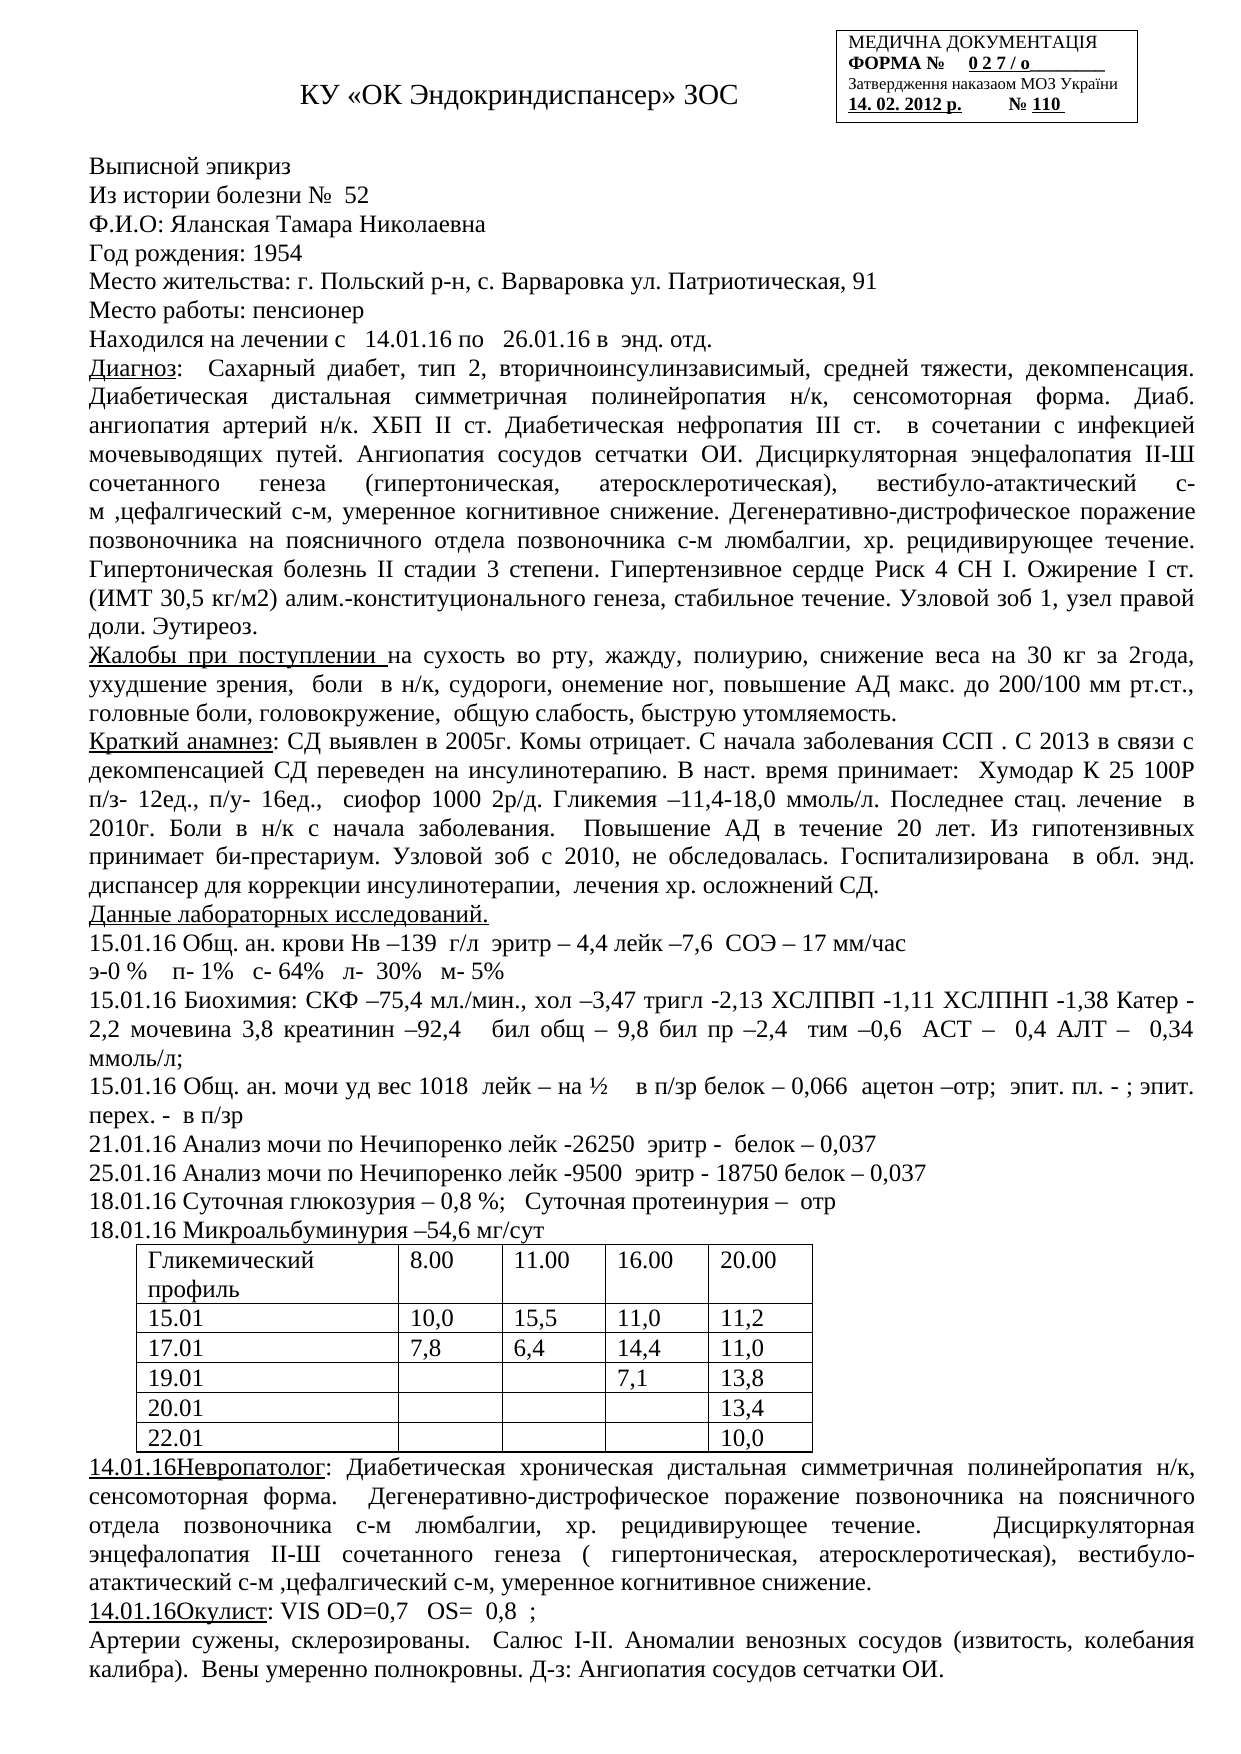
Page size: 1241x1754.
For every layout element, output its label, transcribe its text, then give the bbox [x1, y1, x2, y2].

table_cell [606, 1423, 708, 1451]
text Жалобы при поступлении на сухость во рту, жажду, полиурию, снижение веса на 30 кг за 2года, ухудшение зрения, боли в н/к, судороги, онемение ног, повышение АД макс. до 200/100 мм рт.ст., головные боли, головокружение, общую слабость, быструю утомляемость. [89, 640, 1196, 726]
table_cell 7,8 [399, 1333, 502, 1362]
text 21.01.16 Анализ мочи по Нечипоренко лейк -26250 эритр - белок – 0,037 [89, 1129, 1196, 1158]
table_cell 17.01 [137, 1333, 398, 1362]
text Год рождения: 1954 [89, 238, 1196, 266]
table_header 20.00 [709, 1245, 812, 1302]
text Находился на лечении с 14.01.16 по 26.01.16 в энд. отд. [89, 324, 1196, 353]
table_cell 19.01 [137, 1363, 398, 1392]
table_cell [399, 1363, 502, 1392]
table_cell [503, 1393, 605, 1422]
table_cell 14,4 [606, 1333, 708, 1362]
text Место жительства: г. Польский р-н, с. Варваровка ул. Патриотическая, 91 [89, 266, 1196, 295]
text Данные лабораторных исследований. [89, 899, 1196, 928]
table_cell 22.01 [137, 1423, 398, 1451]
text 14.01.16Невропатолог: Диабетическая хроническая дистальная симметричная полинейропатия н/к, сенсомоторная форма. Дегенеративно-дистрофическое поражение позвоночника на поясничного отдела позвоночника с-м люмбалгии, хр. рецидивирующее течение. Дисциркуляторная энцефалопатия II-Ш сочетанного генеза ( гипертоническая, атеросклеротическая), вестибуло-атактический с-м ,цефалгический с-м, умеренное когнитивное снижение. [89, 1452, 1196, 1596]
text 18.01.16 Суточная глюкозурия – 0,8 %; Суточная протеинурия – отр [89, 1186, 1196, 1215]
table_cell 13,4 [709, 1393, 812, 1422]
text э-0 % п- 1% с- 64% л- 30% м- 5% [89, 956, 1196, 985]
table_header 11.00 [503, 1245, 605, 1302]
table_cell 20.01 [137, 1393, 398, 1422]
table_cell [503, 1363, 605, 1392]
text 14.01.16Окулист: VIS OD=0,7 OS= 0,8 ; [89, 1596, 1196, 1625]
text Краткий анамнез: СД выявлен в 2005г. Комы отрицает. С начала заболевания ССП . С 2013 в связи с декомпенсацией СД переведен на инсулинотерапию. В наст. время принимает: Хумодар К 25 100Р п/з- 12ед., п/у- 16ед., сиофор 1000 2р/д. Гликемия –11,4-18,0 ммоль/л. Последнее стац. лечение в 2010г. Боли в н/к с начала заболевания. Повышение АД в течение 20 лет. Из гипотензивных принимает би-престариум. Узловой зоб с 2010, не обследовалась. Госпитализирована в обл. энд. диспансер для коррекции инсулинотерапии, лечения хр. осложнений СД. [89, 726, 1196, 899]
table_cell 6,4 [503, 1333, 605, 1362]
table_cell 10,0 [709, 1423, 812, 1451]
text Артерии сужены, склерозированы. Салюс I-II. Аномалии венозных сосудов (извитость, колебания калибра). Вены умеренно полнокровны. Д-з: Ангиопатия сосудов сетчатки ОИ. [89, 1625, 1196, 1682]
text 15.01.16 Общ. ан. крови Нв –139 г/л эритр – 4,4 лейк –7,6 СОЭ – 17 мм/час [89, 928, 1196, 956]
subtitle Из истории болезни № 52 [89, 180, 1196, 209]
table_cell 11,0 [709, 1333, 812, 1362]
table_header 16.00 [606, 1245, 708, 1302]
table_cell 15.01 [137, 1304, 398, 1332]
text Место работы: пенсионер [89, 295, 1196, 324]
text 25.01.16 Анализ мочи по Нечипоренко лейк -9500 эритр - 18750 белок – 0,037 [89, 1158, 1196, 1186]
table_header 8.00 [399, 1245, 502, 1302]
table_cell [606, 1393, 708, 1422]
subtitle Выписной эпикриз [89, 151, 1202, 180]
table_cell 11,2 [709, 1304, 812, 1332]
subtitle 18.01.16 Микроальбуминурия –54,6 мг/сут [89, 1215, 1196, 1244]
text 15.01.16 Биохимия: СКФ –75,4 мл./мин., хол –3,47 тригл -2,13 ХСЛПВП -1,11 ХСЛПНП -1,38 Катер -2,2 мочевина 3,8 креатинин –92,4 бил общ – 9,8 бил пр –2,4 тим –0,6 АСТ – 0,4 АЛТ – 0,34 ммоль/л; [89, 985, 1196, 1071]
table_cell [399, 1423, 502, 1451]
table_cell 7,1 [606, 1363, 708, 1392]
subtitle Ф.И.О: Яланская Тамара Николаевна [89, 209, 1196, 238]
table_cell 15,5 [503, 1304, 605, 1332]
subtitle 15.01.16 Общ. ан. мочи уд вес 1018 лейк – на ½ в п/зр белок – 0,066 ацетон –отр; эпит. пл. - ; эпит. перех. - в п/зр [89, 1071, 1196, 1129]
table_cell 13,8 [709, 1363, 812, 1392]
table_cell 10,0 [399, 1304, 502, 1332]
table_header Гликемический профиль [137, 1245, 398, 1302]
table_cell [503, 1423, 605, 1451]
text Диагноз: Сахарный диабет, тип 2, вторичноинсулинзависимый, средней тяжести, декомпенсация. Диабетическая дистальная симметричная полинейропатия н/к, сенсомоторная форма. Диаб. ангиопатия артерий н/к. ХБП II ст. Диабетическая нефропатия III ст. в сочетании с инфекцией мочевыводящих путей. Ангиопатия сосудов сетчатки ОИ. Дисциркуляторная энцефалопатия II-Ш сочетанного генеза (гипертоническая, атеросклеротическая), вестибуло-атактический с-м ,цефалгический с-м, умеренное когнитивное снижение. Дегенеративно-дистрофическое поражение позвоночника на поясничного отдела позвоночника с-м люмбалгии, хр. рецидивирующее течение. Гипертоническая болезнь II стадии 3 степени. Гипертензивное сердце Риск 4 СН I. Ожирение I ст. (ИМТ 30,5 кг/м2) алим.-конституционального генеза, стабильное течение. Узловой зоб 1, узел правой доли. Эутиреоз. [89, 353, 1196, 640]
table_cell [399, 1393, 502, 1422]
table_cell 11,0 [606, 1304, 708, 1332]
